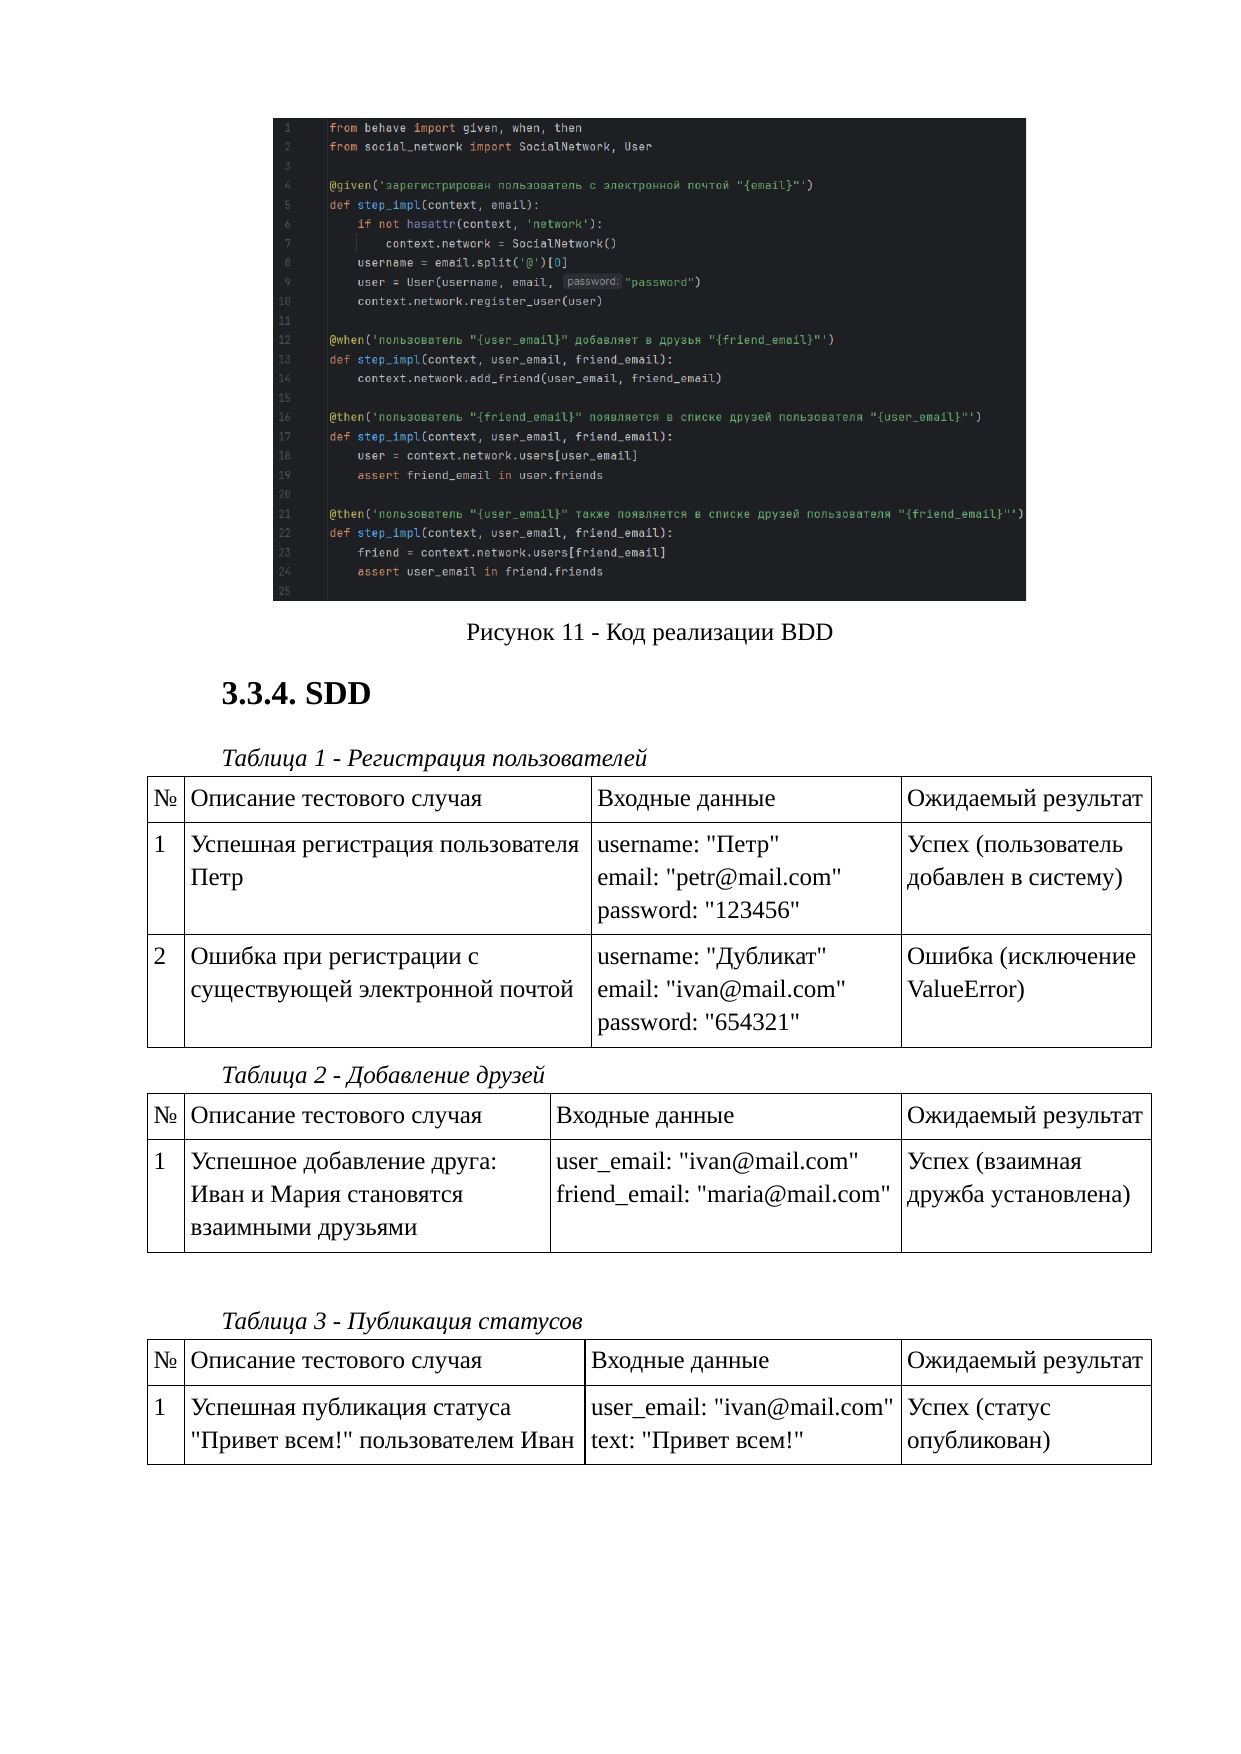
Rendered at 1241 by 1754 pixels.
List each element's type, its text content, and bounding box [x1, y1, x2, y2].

picture [273, 118, 1027, 601]
table_header № [148, 777, 184, 822]
text Таблица 1 - Регистрация пользователей [148, 743, 1152, 772]
table_header Ожидаемый результат [902, 1340, 1151, 1385]
table_header Описание тестового случая [185, 1340, 584, 1385]
table_cell user_email: "ivan@mail.com" friend_email: "maria@mail.com" [551, 1140, 901, 1252]
table_header Ожидаемый результат [902, 1094, 1151, 1139]
table_cell Успешная публикация статуса "Привет всем!" пользователем Иван [185, 1386, 584, 1464]
table_cell 2 [148, 935, 184, 1047]
subtitle SDD [148, 673, 1152, 711]
table_header Описание тестового случая [185, 777, 591, 822]
table_header № [148, 1340, 184, 1385]
table_header Входные данные [551, 1094, 901, 1139]
table_header Входные данные [586, 1340, 901, 1385]
table_cell user_email: "ivan@mail.com" text: "Привет всем!" [586, 1386, 901, 1464]
table_cell 1 [148, 1140, 184, 1252]
table_cell Ошибка (исключение ValueError) [902, 935, 1151, 1047]
text Рисунок 11 - Код реализации BDD [148, 617, 1152, 646]
table_cell Успех (пользователь добавлен в систему) [902, 823, 1151, 934]
table_header Входные данные [592, 777, 901, 822]
table_cell 1 [148, 1386, 184, 1464]
table_cell Успешное добавление друга: Иван и Мария становятся взаимными друзьями [185, 1140, 550, 1252]
table_cell Успех (взаимная дружба установлена) [902, 1140, 1151, 1252]
text Таблица 2 - Добавление друзей [148, 1060, 1152, 1089]
table_header Ожидаемый результат [902, 777, 1151, 822]
table_cell Успешная регистрация пользователя Петр [185, 823, 591, 934]
table_cell username: "Дубликат" email: "ivan@mail.com" password: "654321" [592, 935, 901, 1047]
table_cell Успех (статус опубликован) [902, 1386, 1151, 1464]
table_cell 1 [148, 823, 184, 934]
text Таблица 3 - Публикация статусов [148, 1306, 1152, 1334]
table_cell Ошибка при регистрации с существующей электронной почтой [185, 935, 591, 1047]
table_header Описание тестового случая [185, 1094, 550, 1139]
table_cell username: "Петр" email: "petr@mail.com" password: "123456" [592, 823, 901, 934]
table_header № [148, 1094, 184, 1139]
